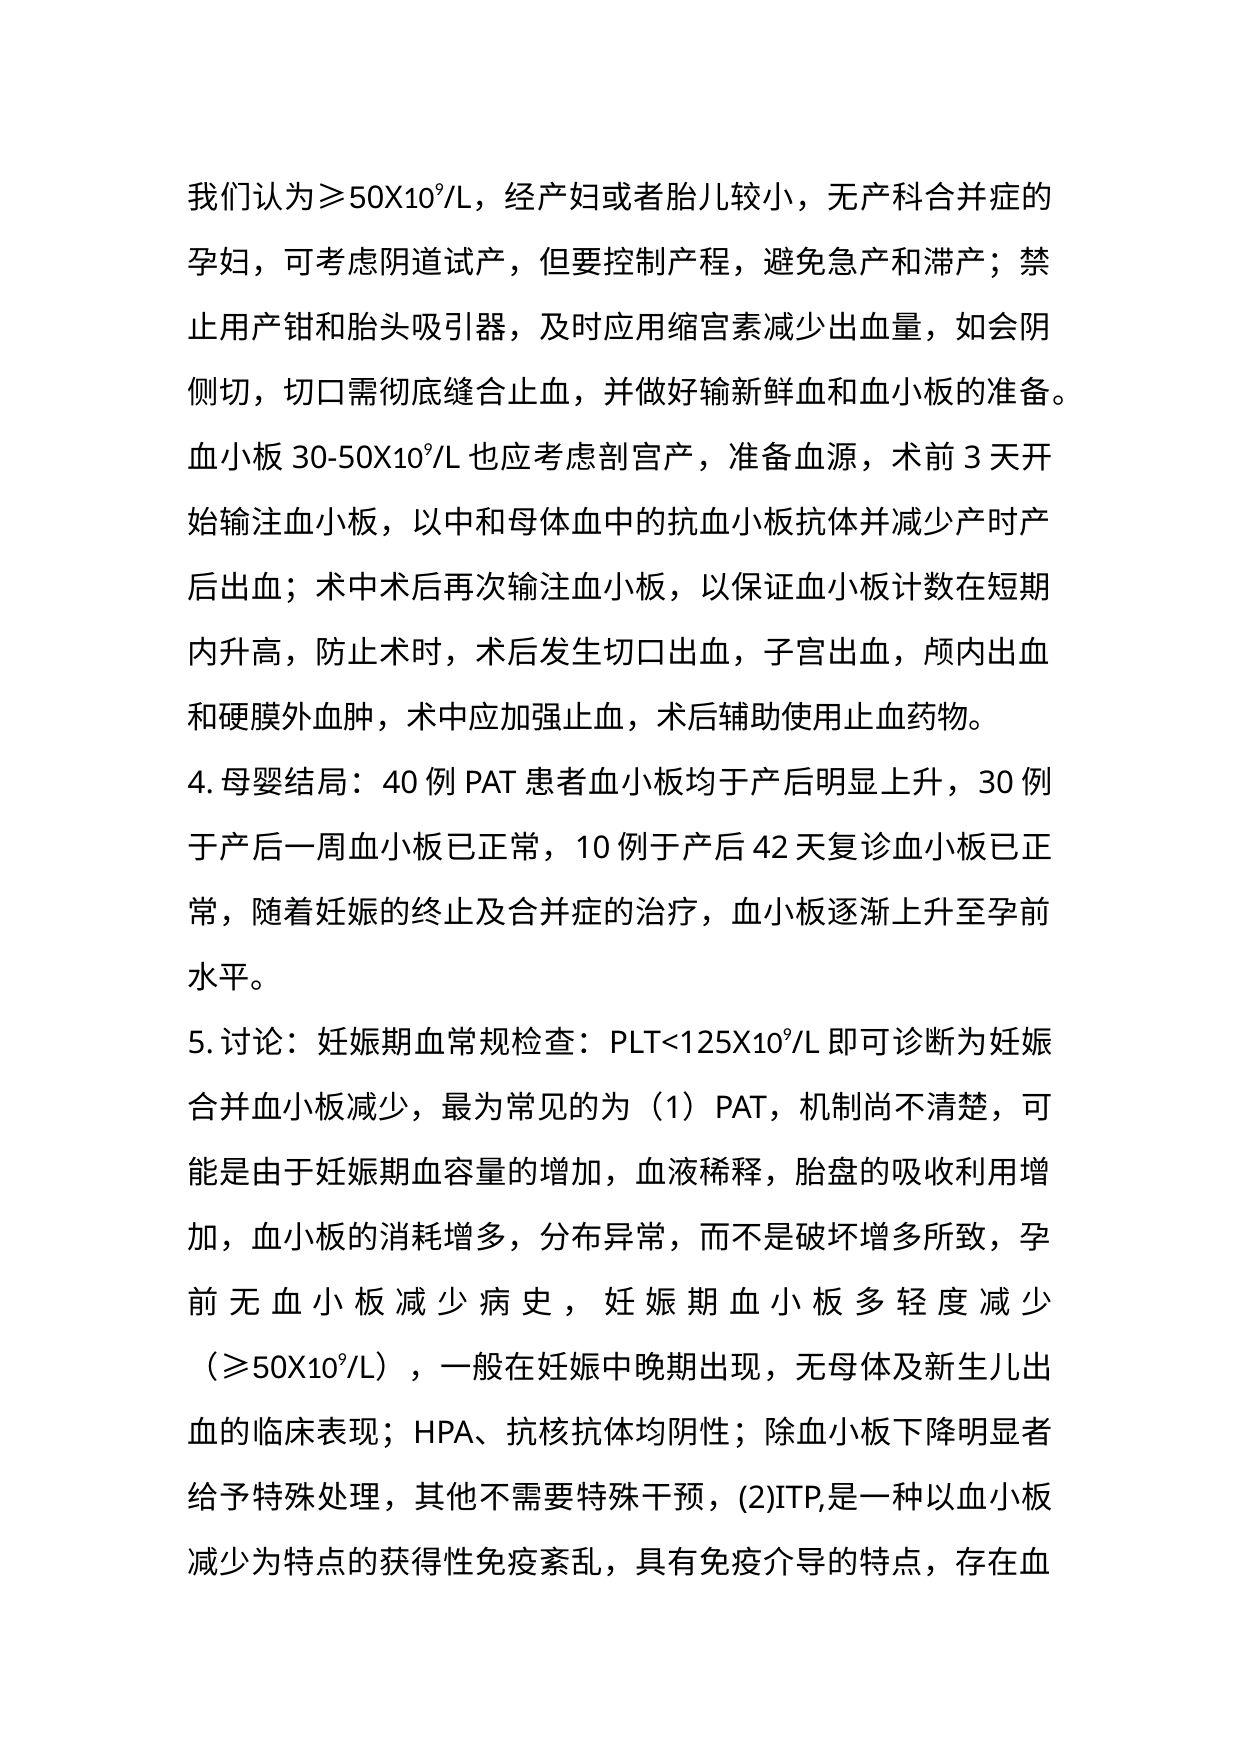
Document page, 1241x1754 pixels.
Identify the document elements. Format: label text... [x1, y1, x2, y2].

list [187, 162, 1053, 747]
list 母婴结局：40例PAT患者血小板均于产后明显上升，30例于产后一周血小板已正常，10例于产后42天复诊血小板已正常，随着妊娠的终止及合并症的治疗，血小板逐渐上升至孕前水平。 [187, 747, 1053, 1007]
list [187, 1007, 1053, 1592]
